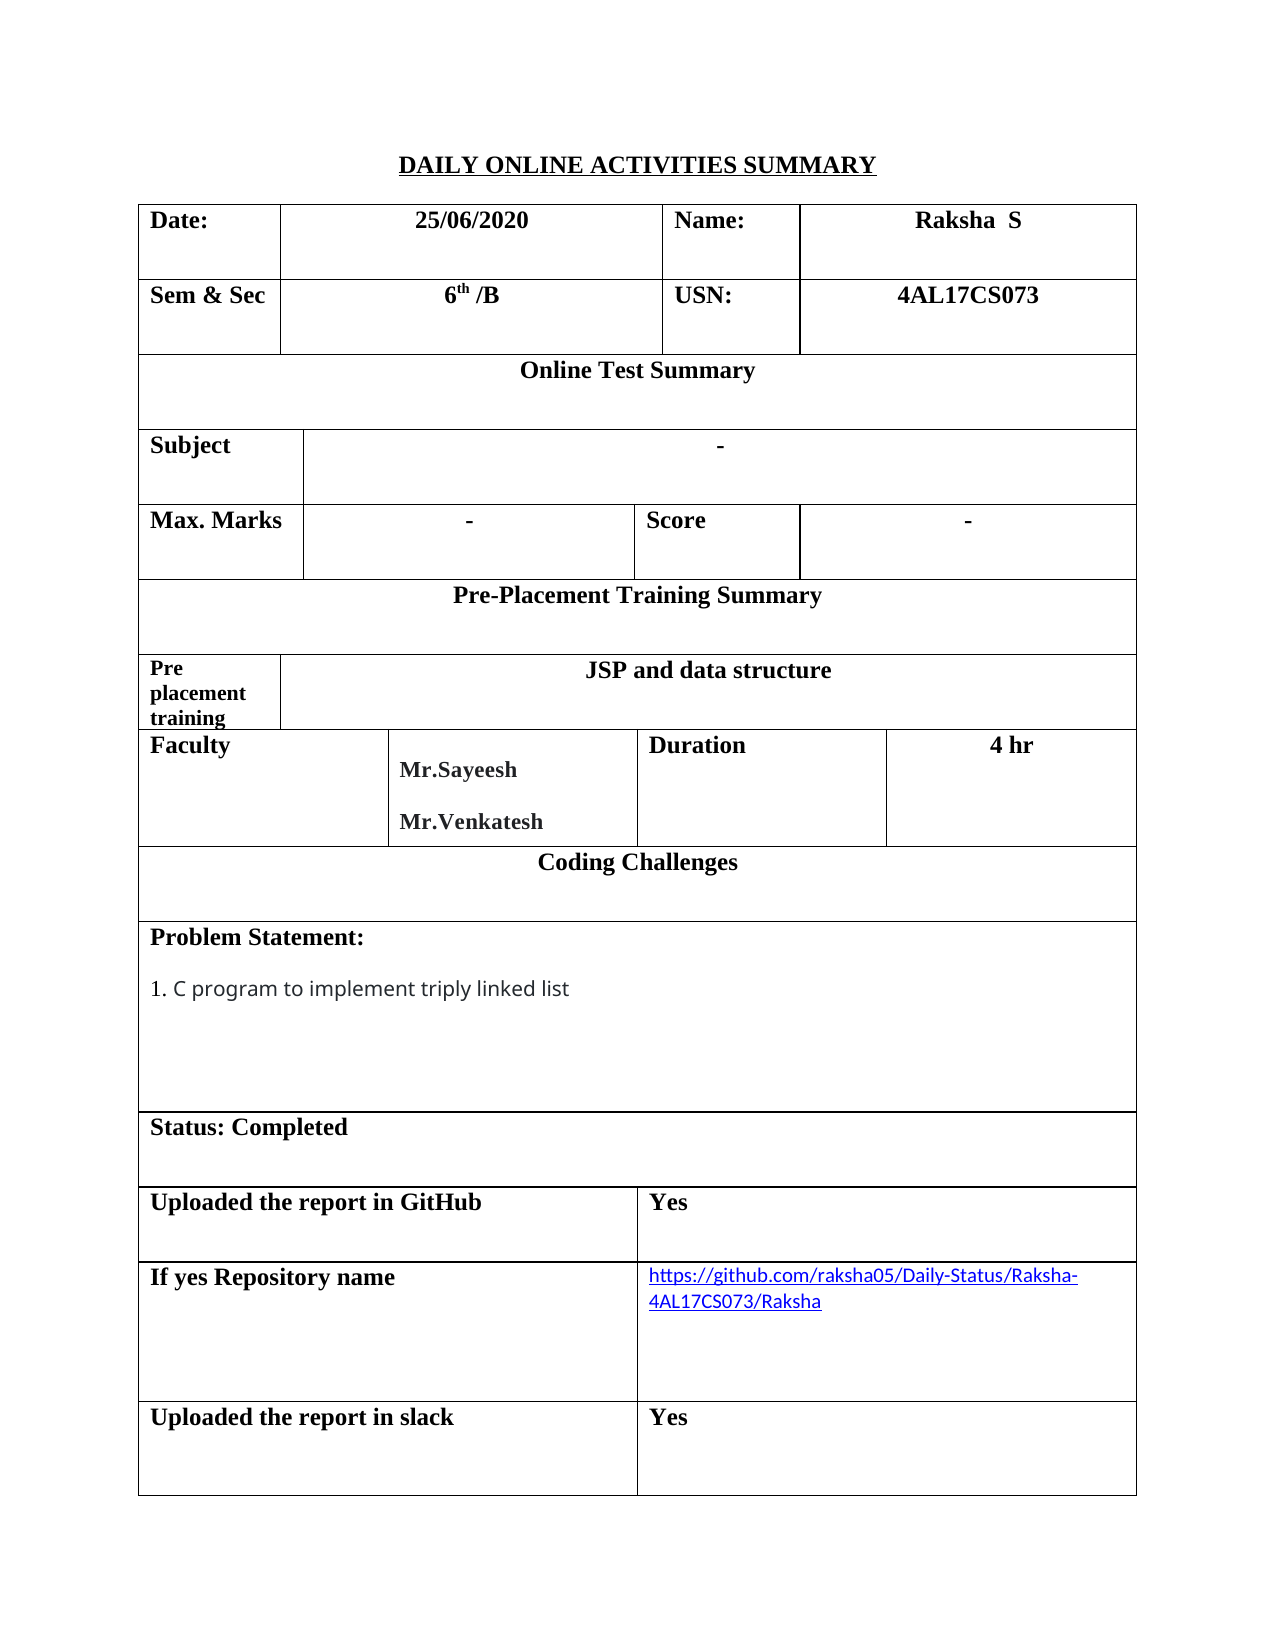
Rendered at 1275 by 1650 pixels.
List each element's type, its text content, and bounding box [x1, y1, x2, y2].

table_cell If yes Repository name [139, 1263, 637, 1401]
table_cell Coding Challenges [139, 847, 1136, 921]
table_cell 4 hr [887, 730, 1136, 846]
table_cell - [801, 505, 1136, 579]
table_cell Duration [638, 730, 886, 846]
table_cell Pre placement training [139, 655, 280, 729]
table_header Name: [663, 205, 799, 279]
table_cell Status: Completed [139, 1113, 1136, 1186]
table_cell 4AL17CS073 [801, 280, 1136, 354]
table_cell - [304, 505, 634, 579]
table_cell Sem & Sec [139, 280, 280, 354]
table_cell Subject [139, 430, 303, 504]
table_cell 6th /B [281, 280, 662, 354]
table_cell Uploaded the report in GitHub [139, 1188, 637, 1261]
table_cell - [304, 430, 1136, 504]
text DAILY ONLINE ACTIVITIES SUMMARY [150, 150, 1125, 179]
table_cell Mr.Sayeesh Mr.Venkatesh [389, 730, 637, 846]
table_cell JSP and data structure [281, 655, 1136, 729]
table_cell Score [635, 505, 799, 579]
table_header 25/06/2020 [281, 205, 662, 279]
table_cell https://github.com/raksha05/Daily-Status/Raksha-4AL17CS073/Raksha [638, 1263, 1136, 1401]
table_header Raksha S [801, 205, 1136, 279]
table_cell Online Test Summary [139, 355, 1136, 429]
table_cell Yes [638, 1188, 1136, 1261]
table_cell Yes [638, 1402, 1136, 1495]
table_header Date: [139, 205, 280, 279]
table_cell Uploaded the report in slack [139, 1402, 637, 1495]
table_cell Max. Marks [139, 505, 303, 579]
table_cell Faculty [139, 730, 388, 846]
table_cell Pre-Placement Training Summary [139, 580, 1136, 654]
table_cell USN: [663, 280, 799, 354]
